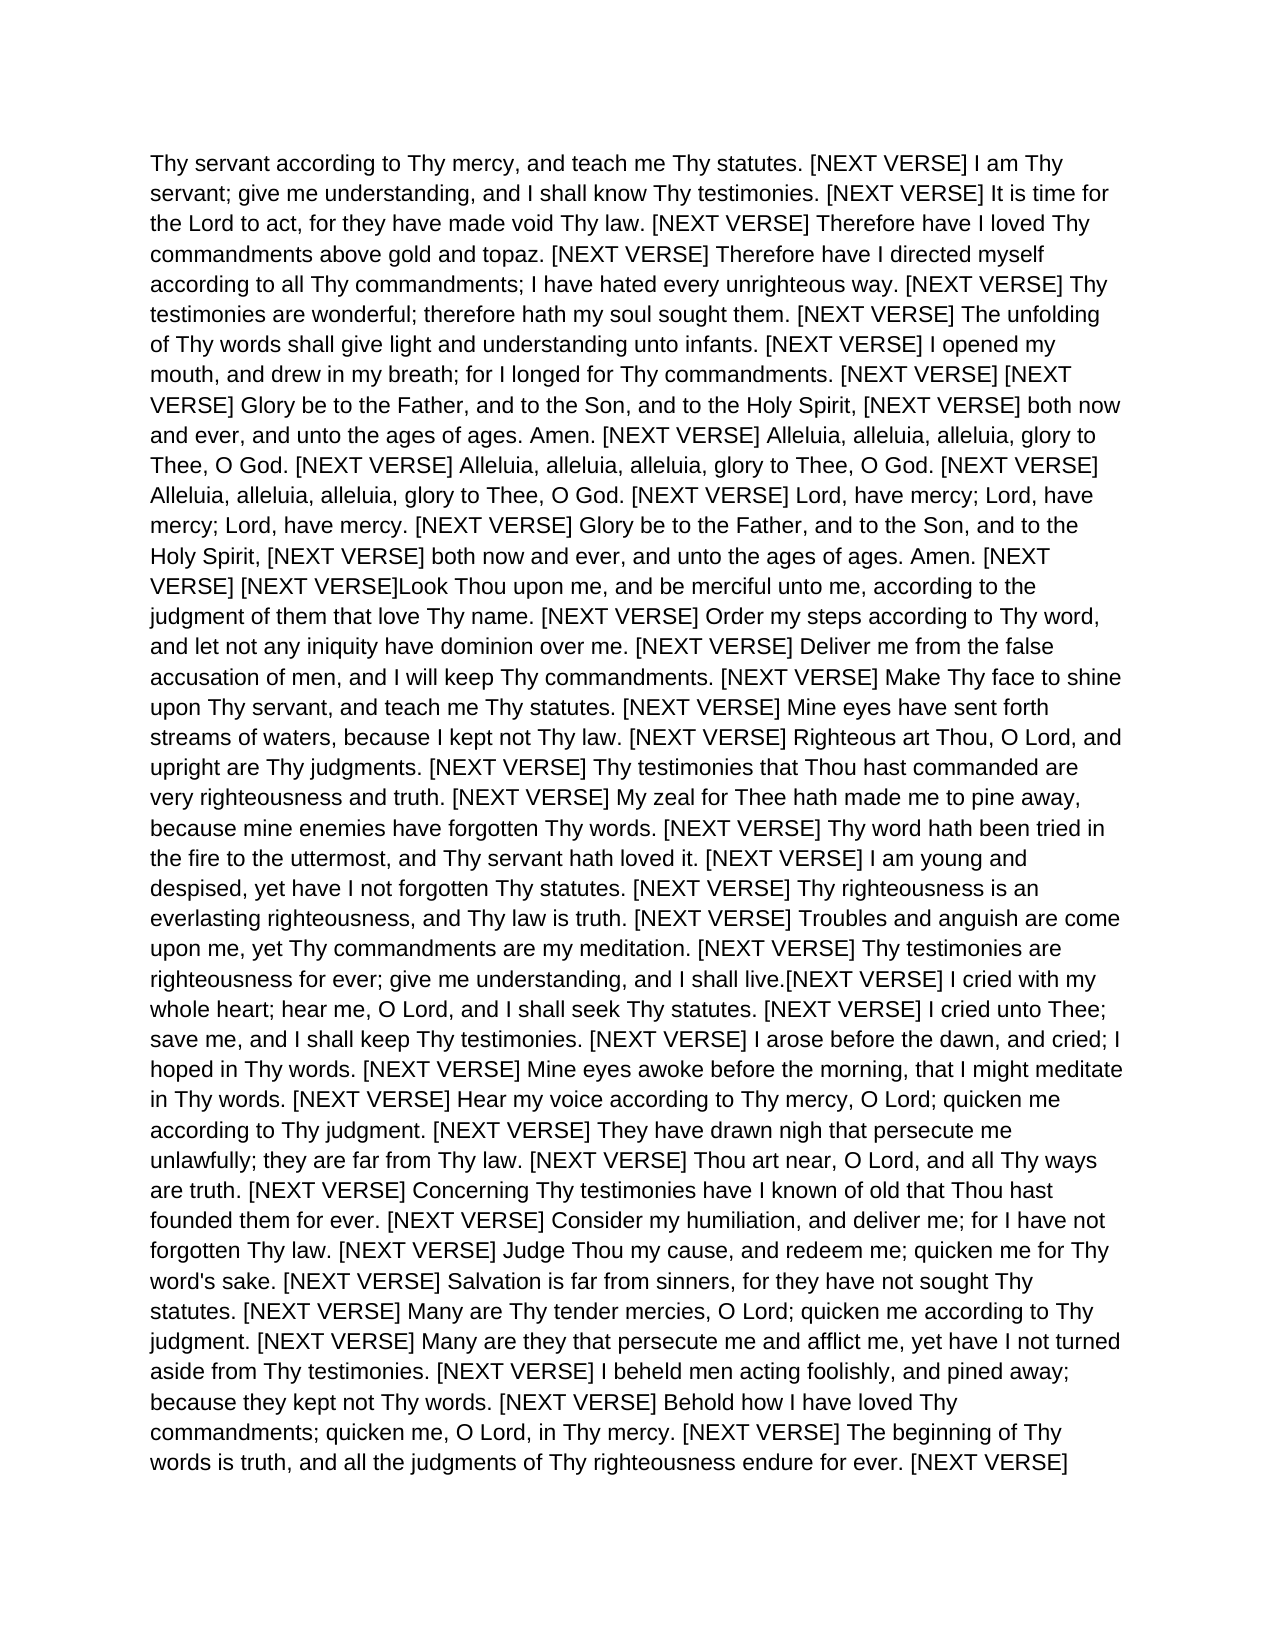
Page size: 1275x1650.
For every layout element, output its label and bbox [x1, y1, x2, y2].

text [150, 150, 1125, 1475]
